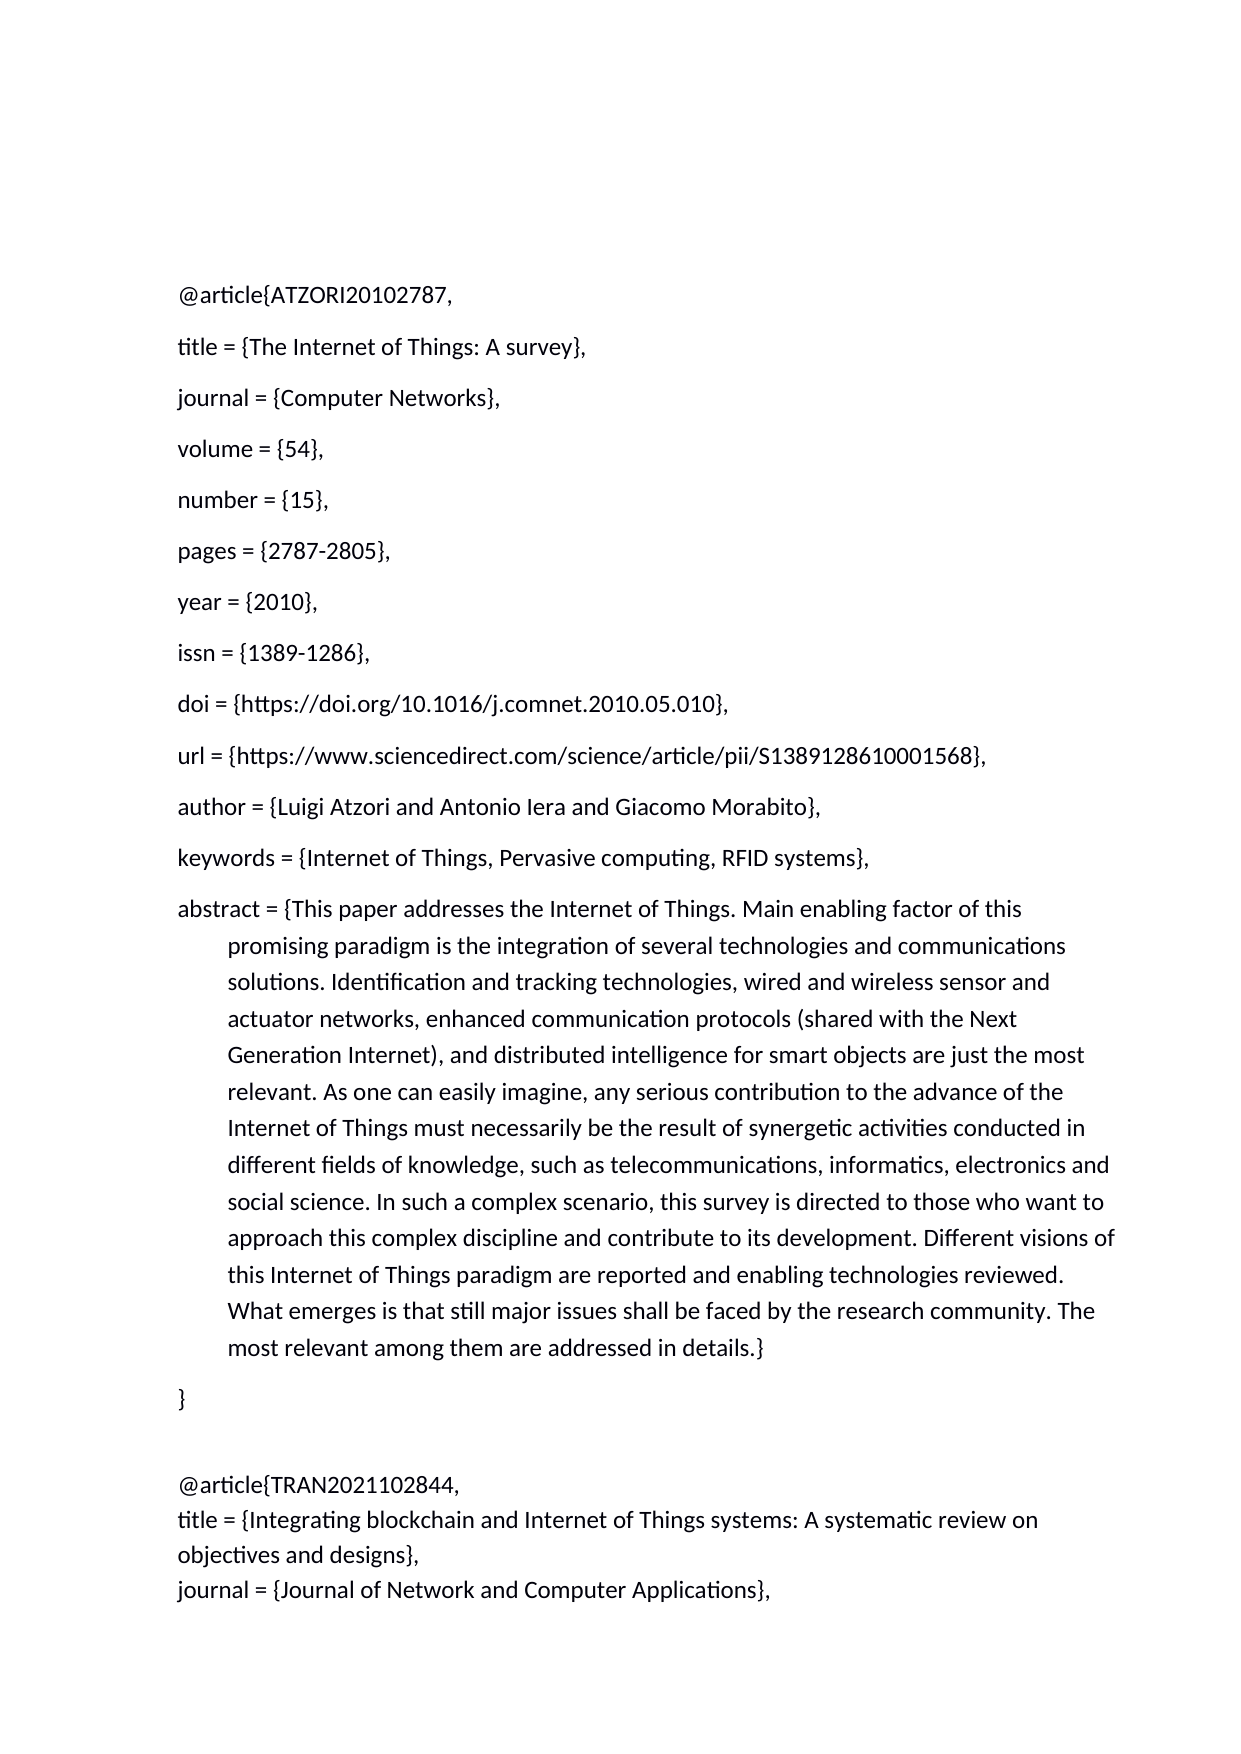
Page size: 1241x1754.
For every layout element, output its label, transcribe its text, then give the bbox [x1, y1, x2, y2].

text } [177, 1383, 1122, 1414]
text title = {Integrating blockchain and Internet of Things systems: A systematic review on objectives and designs}, [177, 1504, 1122, 1570]
text @article{TRAN2021102844, [177, 1469, 1122, 1500]
text title = {The Internet of Things: A survey}, [177, 331, 1122, 361]
text year = {2010}, [177, 586, 1122, 617]
text doi = {https://doi.org/10.1016/j.comnet.2010.05.010}, [177, 689, 1122, 719]
text journal = {Computer Networks}, [177, 382, 1122, 412]
text @article{ATZORI20102787, [177, 279, 1122, 310]
text keywords = {Internet of Things, Pervasive computing, RFID systems}, [177, 842, 1122, 873]
text journal = {Journal of Network and Computer Applications}, [177, 1574, 1122, 1605]
text abstract = {This paper addresses the Internet of Things. Main enabling factor of this promising paradigm is the integration of several technologies and communications solutions. Identification and tracking technologies, wired and wireless sensor and actuator networks, enhanced communication protocols (shared with the Next Generation Internet), and distributed intelligence for smart objects are just the most relevant. As one can easily imagine, any serious contribution to the advance of the Internet of Things must necessarily be the result of synergetic activities conducted in different fields of knowledge, such as telecommunications, informatics, electronics and social science. In such a complex scenario, this survey is directed to those who want to approach this complex discipline and contribute to its development. Different visions of this Internet of Things paradigm are reported and enabling technologies reviewed. What emerges is that still major issues shall be faced by the research community. The most relevant among them are addressed in details.} [177, 893, 1122, 1362]
text author = {Luigi Atzori and Antonio Iera and Giacomo Morabito}, [177, 791, 1122, 821]
text number = {15}, [177, 484, 1122, 514]
text pages = {2787-2805}, [177, 535, 1122, 566]
text url = {https://www.sciencedirect.com/science/article/pii/S1389128610001568}, [177, 740, 1122, 770]
text issn = {1389-1286}, [177, 637, 1122, 668]
text volume = {54}, [177, 433, 1122, 463]
